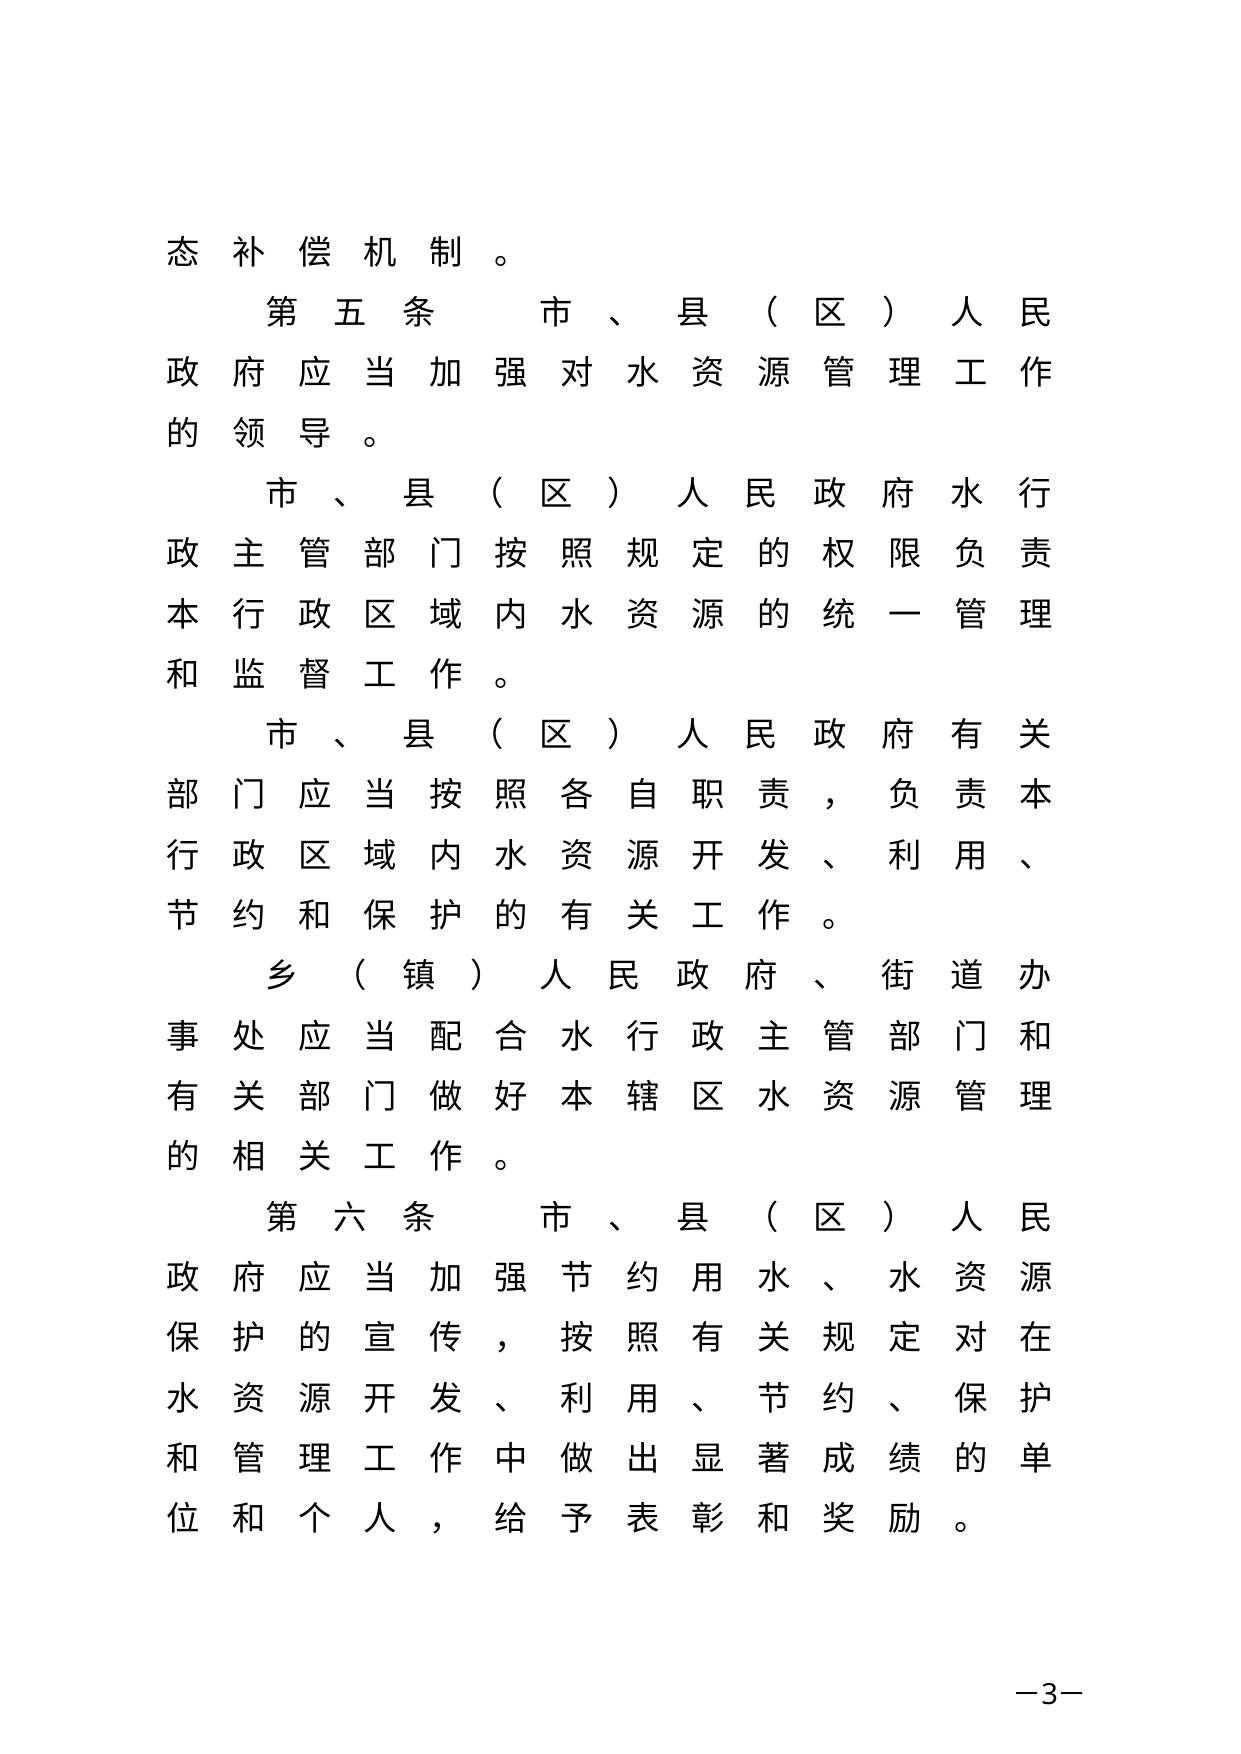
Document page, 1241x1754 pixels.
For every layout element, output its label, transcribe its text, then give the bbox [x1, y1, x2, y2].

text 第五条 市、县（区）人民政府应当加强对水资源管理工作的领导。 [167, 280, 1085, 461]
text 第六条 市、县（区）人民政府应当加强节约用水、水资源保护的宣传，按照有关规定对在水资源开发、利用、节约、保护和管理工作中做出显著成绩的单位和个人，给予表彰和奖励。 [167, 1184, 1085, 1546]
text 市、县（区）人民政府有关部门应当按照各自职责，负责本行政区域内水资源开发、利用、节约和保护的有关工作。 [167, 702, 1085, 943]
text 乡（镇）人民政府、街道办事处应当配合水行政主管部门和有关部门做好本辖区水资源管理的相关工作。 [167, 943, 1085, 1184]
text 市、县（区）人民政府水行政主管部门按照规定的权限负责本行政区域内水资源的统一管理和监督工作。 [167, 461, 1085, 702]
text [167, 219, 1085, 280]
